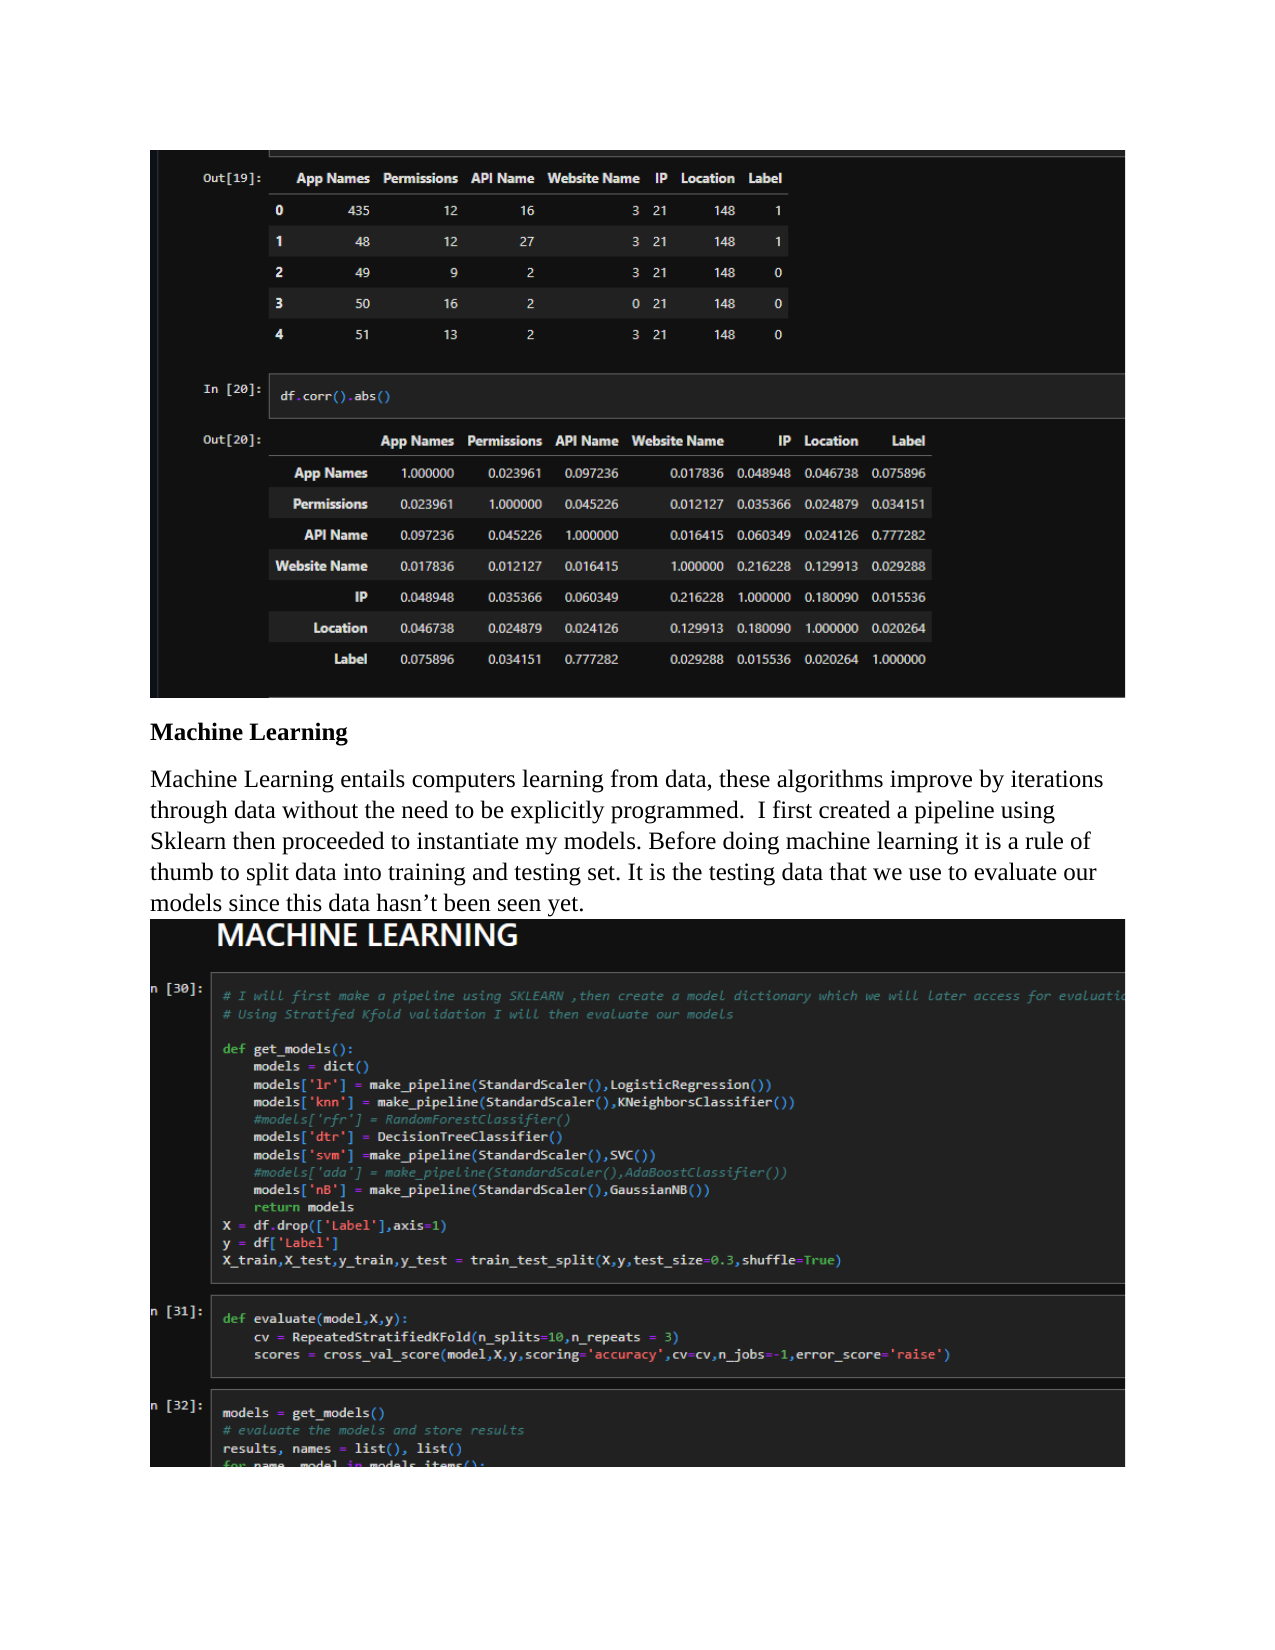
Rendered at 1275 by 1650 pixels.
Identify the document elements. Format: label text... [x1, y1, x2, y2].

picture [150, 150, 1125, 698]
picture [150, 919, 1125, 1467]
text Machine Learning entails computers learning from data, these algorithms improve by iterations through data without the need to be explicitly programmed. I first created a pipeline using Sklearn then proceeded to instantiate my models. Before doing machine learning it is a rule of thumb to split data into training and testing set. It is the testing data that we use to evaluate our models since this data hasn’t been seen yet. [150, 764, 1125, 919]
text Machine Learning [150, 717, 1125, 745]
